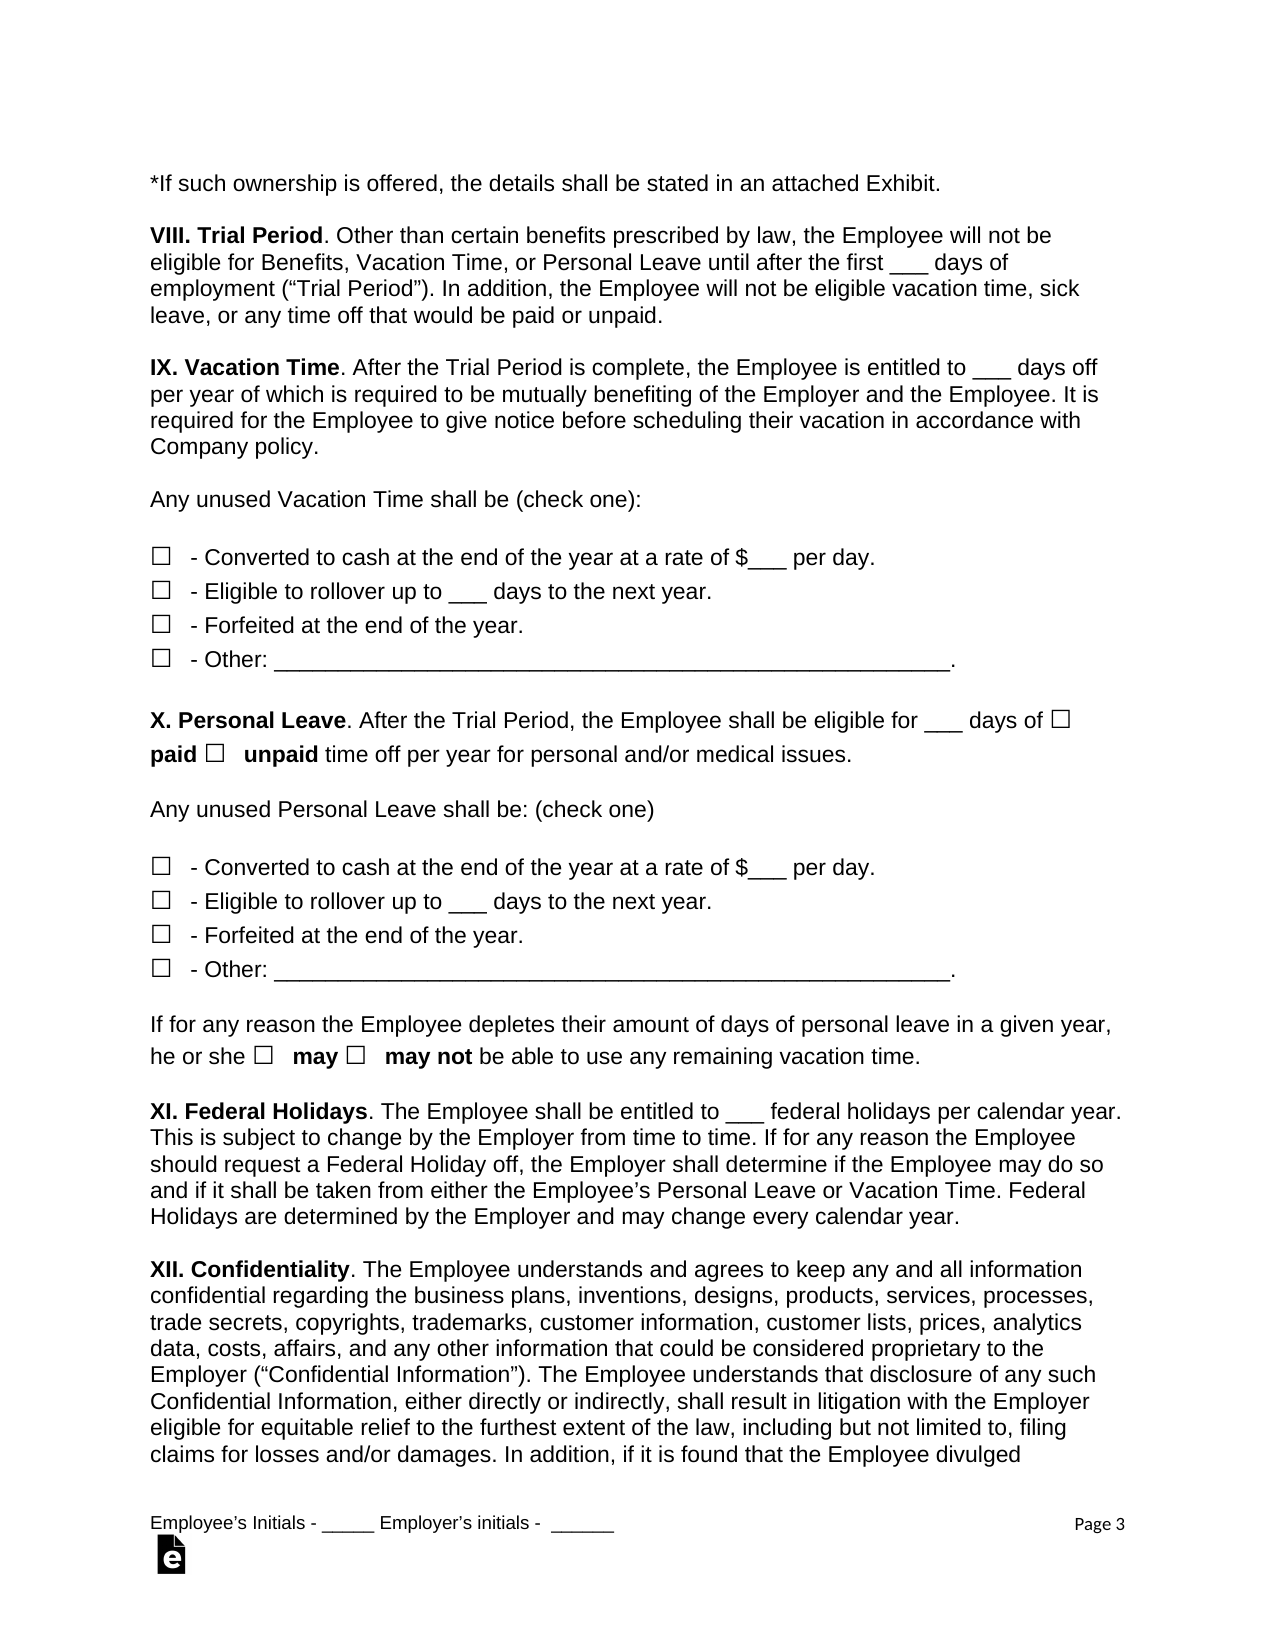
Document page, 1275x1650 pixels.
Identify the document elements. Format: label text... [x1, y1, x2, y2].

text Any unused Vacation Time shall be (check one): [150, 486, 1125, 512]
text IX. Vacation Time. After the Trial Period is complete, the Employee is entitled to ___ days off per year of which is required to be mutually benefiting of the Employer and the Employee. It is required for the Employee to give notice before scheduling their vacation in accordance with Company policy. [150, 354, 1125, 460]
text - Eligible to rollover up to ___ days to the next year. [150, 883, 1125, 917]
text - Forfeited at the end of the year. [150, 917, 1125, 951]
text - Converted to cash at the end of the year at a rate of $___ per day. [150, 539, 1125, 573]
text - Forfeited at the end of the year. [150, 607, 1125, 641]
picture [150, 1533, 192, 1575]
text XI. Federal Holidays. The Employee shall be entitled to ___ federal holidays per calendar year. This is subject to change by the Employer from time to time. If for any reason the Employee should request a Federal Holiday off, the Employer shall determine if the Employee may do so and if it shall be taken from either the Employee’s Personal Leave or Vacation Time. Federal Holidays are determined by the Employer and may change every calendar year. [150, 1098, 1125, 1230]
text VIII. Trial Period. Other than certain benefits prescribed by law, the Employee will not be eligible for Benefits, Vacation Time, or Personal Leave until after the first ___ days of employment (“Trial Period”). In addition, the Employee will not be eligible vacation time, sick leave, or any time off that would be paid or unpaid. [150, 222, 1125, 328]
text - Other: _____________________________________________________. [150, 641, 1125, 675]
text - Converted to cash at the end of the year at a rate of $___ per day. [150, 848, 1125, 883]
text Any unused Personal Leave shall be: (check one) [150, 796, 1125, 822]
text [150, 1256, 1125, 1467]
text *If such ownership is offered, the details shall be stated in an attached Exhibit. [150, 170, 1125, 196]
text - Other: _____________________________________________________. [150, 951, 1125, 985]
text X. Personal Leave. After the Trial Period, the Employee shall be eligible for ___ days of paid unpaid time off per year for personal and/or medical issues. [150, 701, 1125, 769]
text - Eligible to rollover up to ___ days to the next year. [150, 573, 1125, 607]
text If for any reason the Employee depletes their amount of days of personal leave in a given year, he or she may may not be able to use any remaining vacation time. [150, 1011, 1125, 1072]
